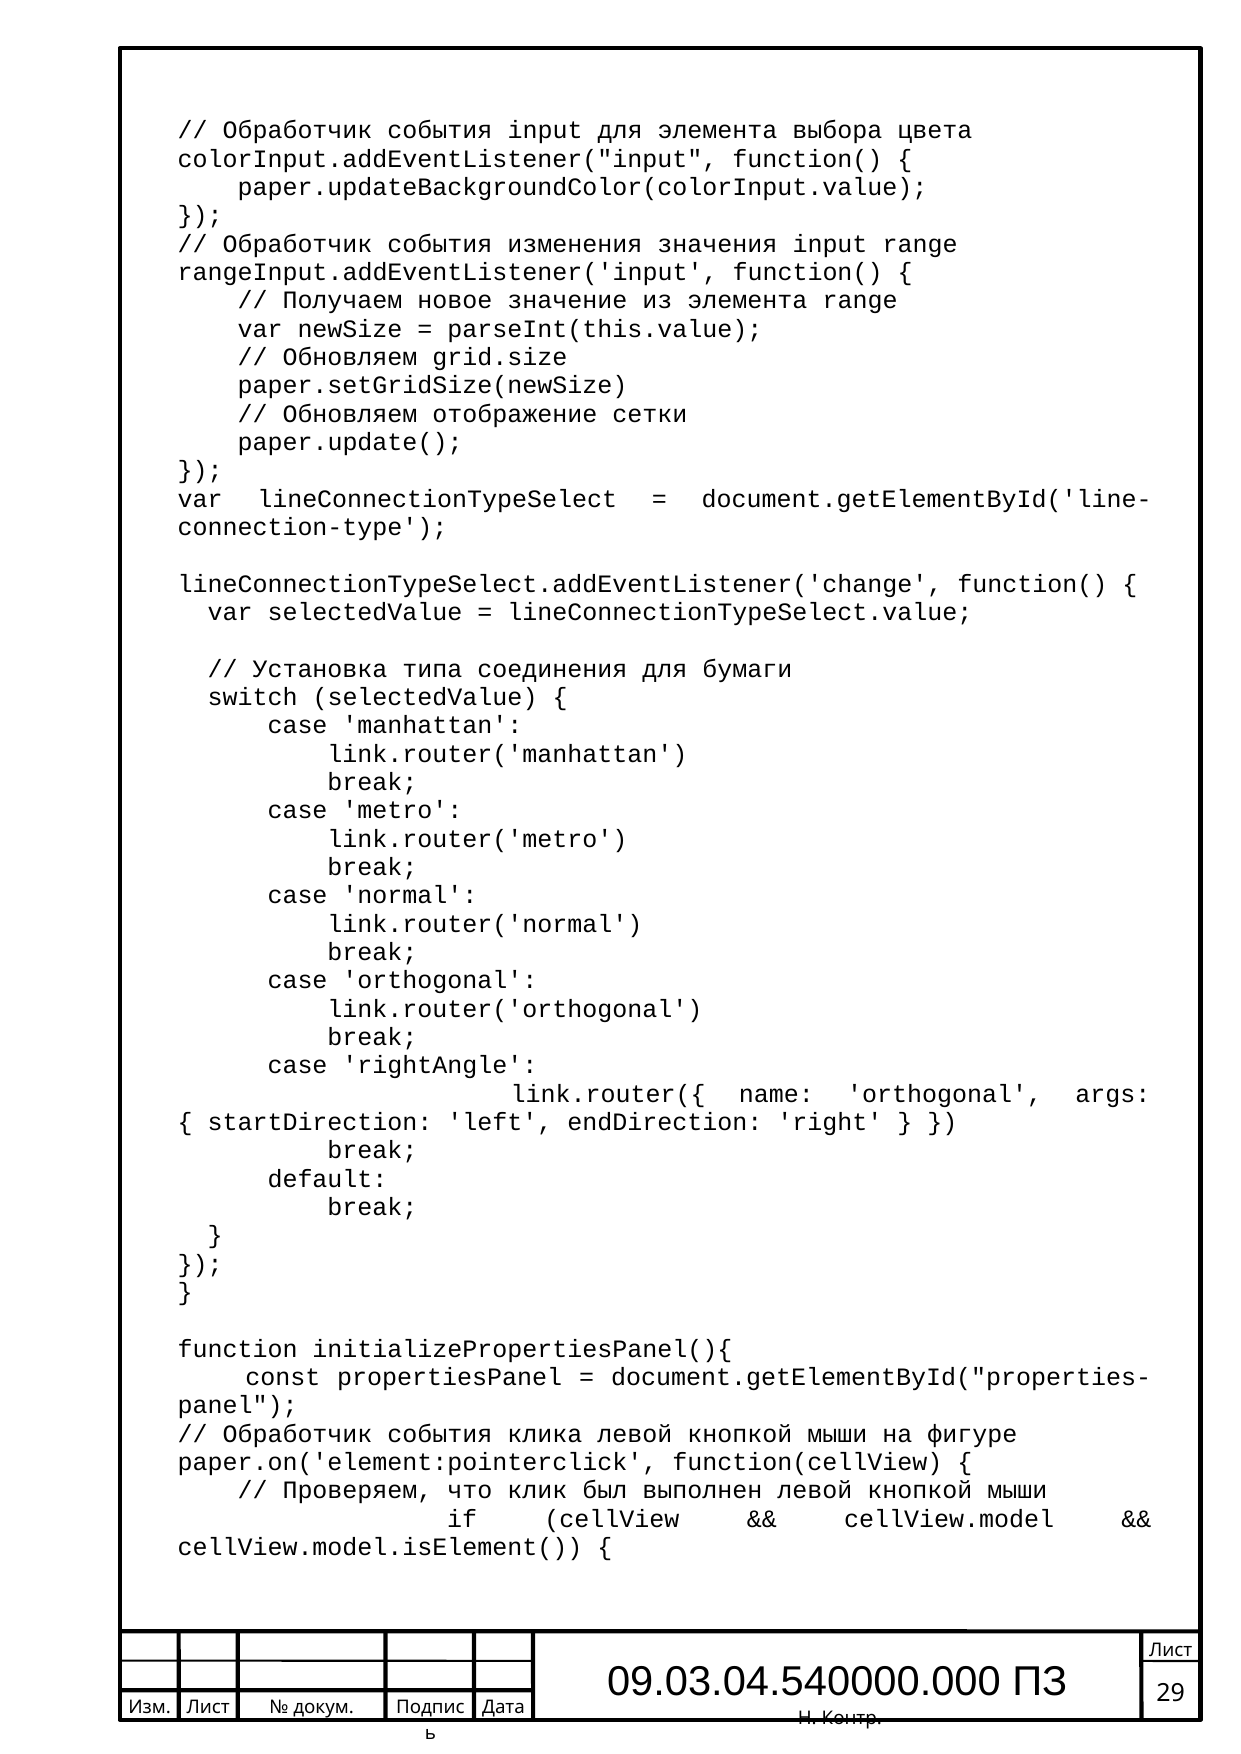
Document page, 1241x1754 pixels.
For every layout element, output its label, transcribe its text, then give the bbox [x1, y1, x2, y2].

text }); [177, 1251, 1152, 1280]
text default: [177, 1166, 1152, 1195]
text case 'normal': [177, 883, 1152, 911]
text // Обработчик события input для элемента выбора цвета [177, 118, 1152, 146]
text link.router('manhattan') [177, 741, 1152, 770]
text break; [177, 855, 1152, 883]
text case 'orthogonal': [177, 968, 1152, 996]
text link.router({ name: 'orthogonal', args: { startDirection: 'left', endDirection: 'right' } }) [177, 1081, 1152, 1138]
text } [177, 1280, 1152, 1308]
text lineConnectionTypeSelect.addEventListener('change', function() { [177, 571, 1152, 600]
text break; [177, 1195, 1152, 1223]
text // Установка типа соединения для бумаги [177, 656, 1152, 685]
text paper.updateBackgroundColor(colorInput.value); [177, 175, 1152, 203]
text paper.setGridSize(newSize) [177, 373, 1152, 401]
text case 'rightAngle': [177, 1053, 1152, 1081]
text if (cellView && cellView.model && cellView.model.isElement()) { [177, 1506, 1152, 1563]
text // Получаем новое значение из элемента range [177, 288, 1152, 316]
text // Обновляем отображение сетки [177, 401, 1152, 430]
text break; [177, 1138, 1152, 1166]
text // Обработчик события изменения значения input range [177, 231, 1152, 260]
text link.router('metro') [177, 826, 1152, 855]
text } [177, 1223, 1152, 1251]
text break; [177, 770, 1152, 798]
text switch (selectedValue) { [177, 685, 1152, 713]
text const propertiesPanel = document.getElementById("properties-panel"); [177, 1365, 1152, 1421]
text var lineConnectionTypeSelect = document.getElementById('line-connection-type'); [177, 486, 1152, 543]
text colorInput.addEventListener("input", function() { [177, 146, 1152, 175]
text link.router('orthogonal') [177, 996, 1152, 1025]
text function initializePropertiesPanel(){ [177, 1336, 1152, 1365]
text link.router('normal') [177, 911, 1152, 940]
text case 'manhattan': [177, 713, 1152, 741]
text paper.on('element:pointerclick', function(cellView) { [177, 1450, 1152, 1478]
text // Проверяем, что клик был выполнен левой кнопкой мыши [177, 1478, 1152, 1506]
text break; [177, 1025, 1152, 1053]
text // Обработчик события клика левой кнопкой мыши на фигуре [177, 1421, 1152, 1450]
text }); [177, 458, 1152, 486]
text paper.update(); [177, 430, 1152, 458]
text var newSize = parseInt(this.value); [177, 316, 1152, 345]
text rangeInput.addEventListener('input', function() { [177, 260, 1152, 288]
text case 'metro': [177, 798, 1152, 826]
text // Обновляем grid.size [177, 345, 1152, 373]
text var selectedValue = lineConnectionTypeSelect.value; [177, 600, 1152, 628]
text break; [177, 940, 1152, 968]
text }); [177, 203, 1152, 231]
